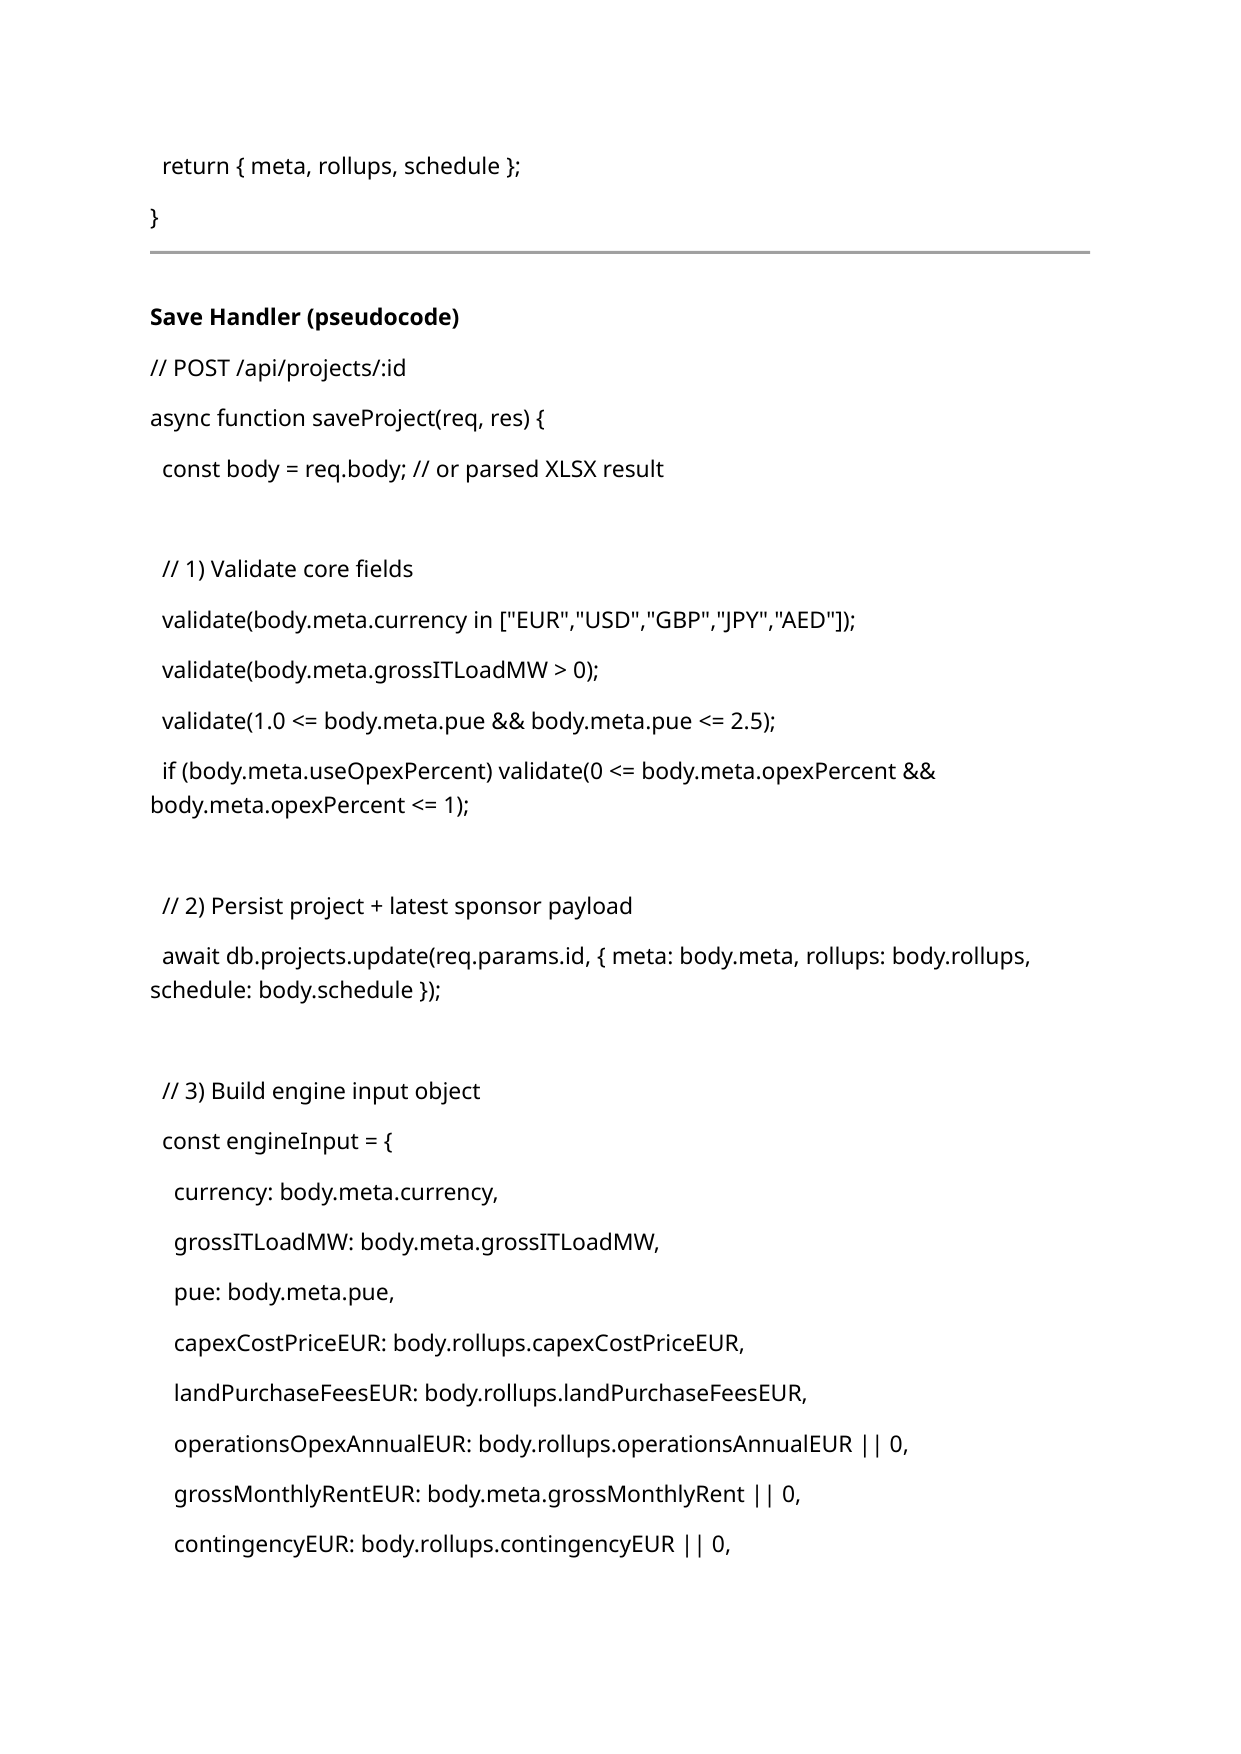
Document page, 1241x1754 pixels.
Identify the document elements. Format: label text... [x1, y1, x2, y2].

text return { meta, rollups, schedule }; [150, 150, 1090, 181]
text Save Handler (pseudocode) [150, 301, 1090, 332]
text if (body.meta.useOpexPercent) validate(0 <= body.meta.opexPercent && body.meta.opexPercent <= 1); [150, 755, 1090, 820]
text pue: body.meta.pue, [150, 1276, 1090, 1307]
text await db.projects.update(req.params.id, { meta: body.meta, rollups: body.rollups, schedule: body.schedule }); [150, 940, 1090, 1005]
text contingencyEUR: body.rollups.contingencyEUR || 0, [150, 1528, 1090, 1559]
text operationsOpexAnnualEUR: body.rollups.operationsAnnualEUR || 0, [150, 1427, 1090, 1459]
text async function saveProject(req, res) { [150, 402, 1090, 433]
text validate(body.meta.currency in ["EUR","USD","GBP","JPY","AED"]); [150, 604, 1090, 635]
text validate(1.0 <= body.meta.pue && body.meta.pue <= 2.5); [150, 704, 1090, 736]
text validate(body.meta.grossITLoadMW > 0); [150, 654, 1090, 685]
text // 2) Persist project + latest sponsor payload [150, 889, 1090, 921]
text const body = req.body; // or parsed XLSX result [150, 452, 1090, 484]
text // 3) Build engine input object [150, 1074, 1090, 1106]
text } [150, 200, 1090, 232]
text landPurchaseFeesEUR: body.rollups.landPurchaseFeesEUR, [150, 1377, 1090, 1408]
text capexCostPriceEUR: body.rollups.capexCostPriceEUR, [150, 1327, 1090, 1358]
text // POST /api/projects/:id [150, 352, 1090, 383]
text // 1) Validate core fields [150, 553, 1090, 584]
text grossMonthlyRentEUR: body.meta.grossMonthlyRent || 0, [150, 1478, 1090, 1509]
text currency: body.meta.currency, [150, 1175, 1090, 1207]
text const engineInput = { [150, 1125, 1090, 1156]
text grossITLoadMW: body.meta.grossITLoadMW, [150, 1226, 1090, 1257]
